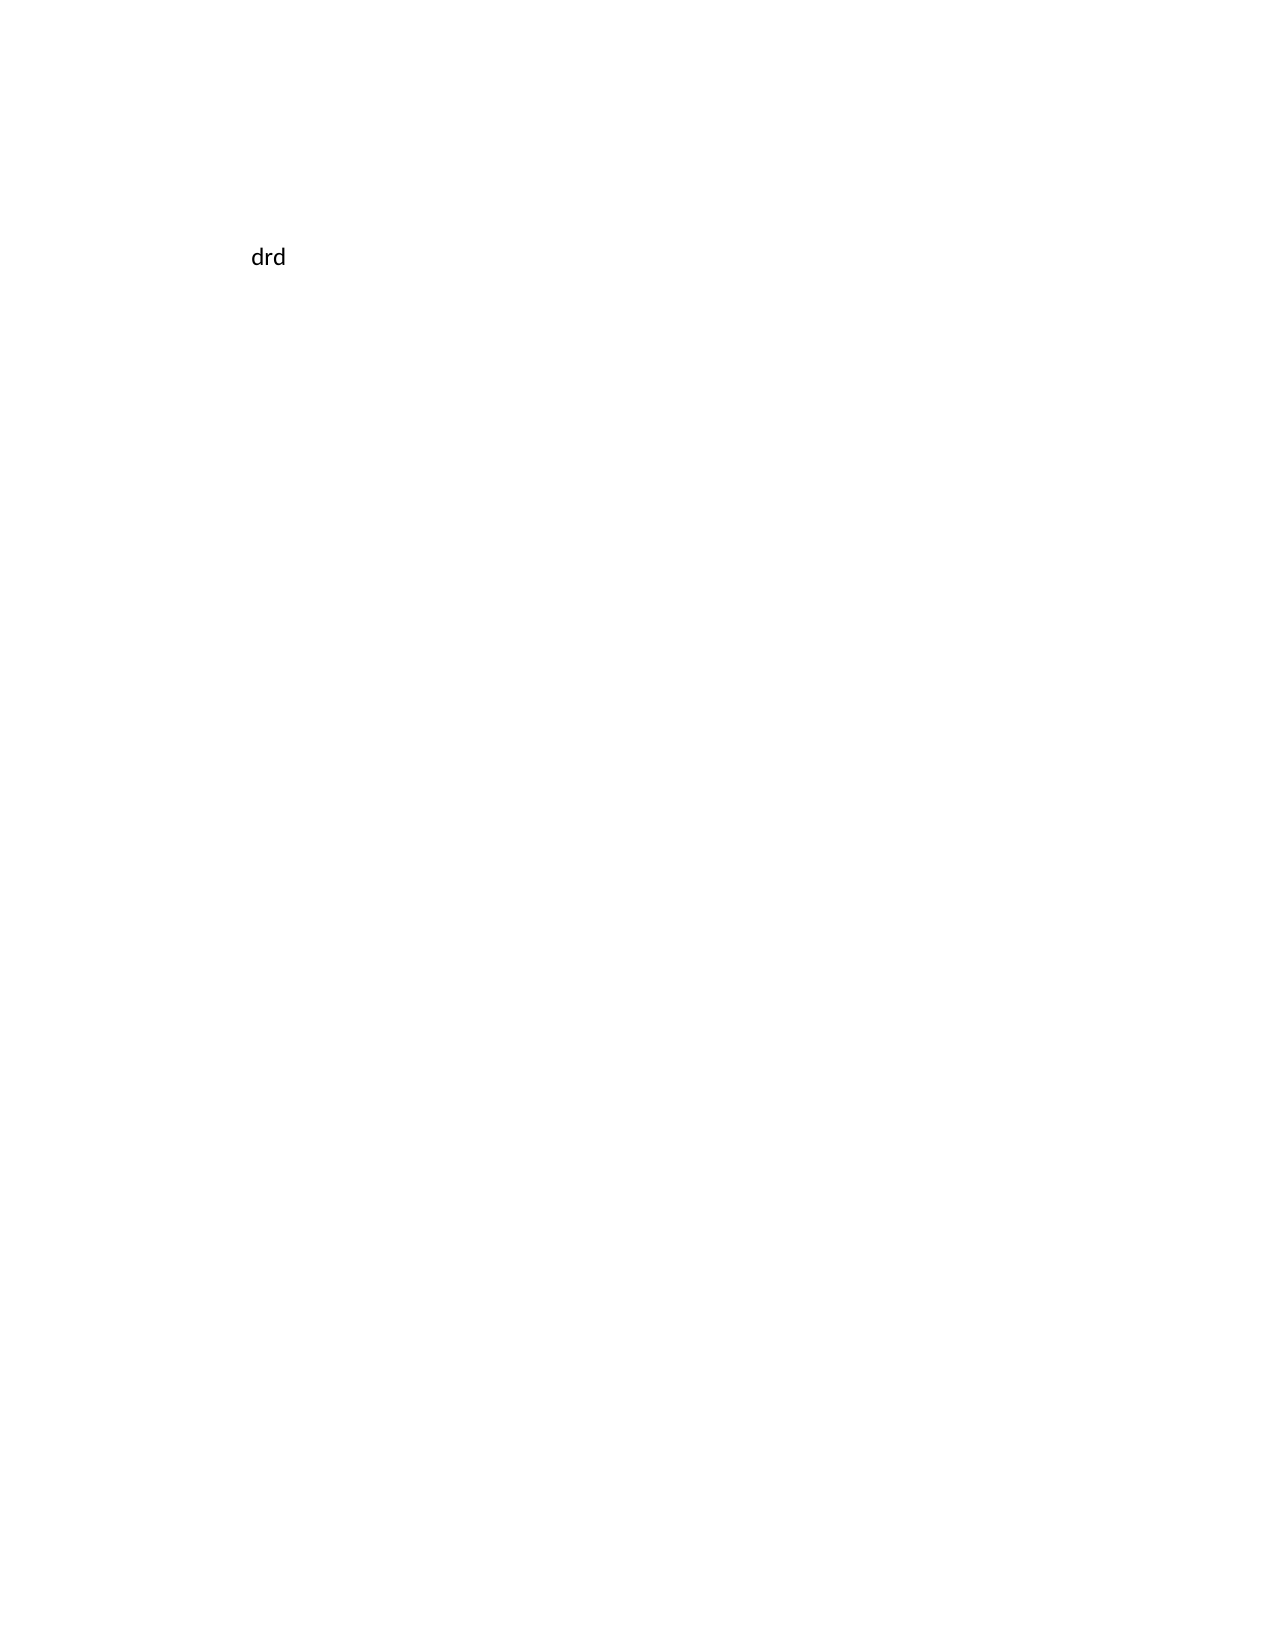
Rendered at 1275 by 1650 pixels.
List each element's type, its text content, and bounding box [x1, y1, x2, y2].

text drd [150, 242, 1125, 272]
